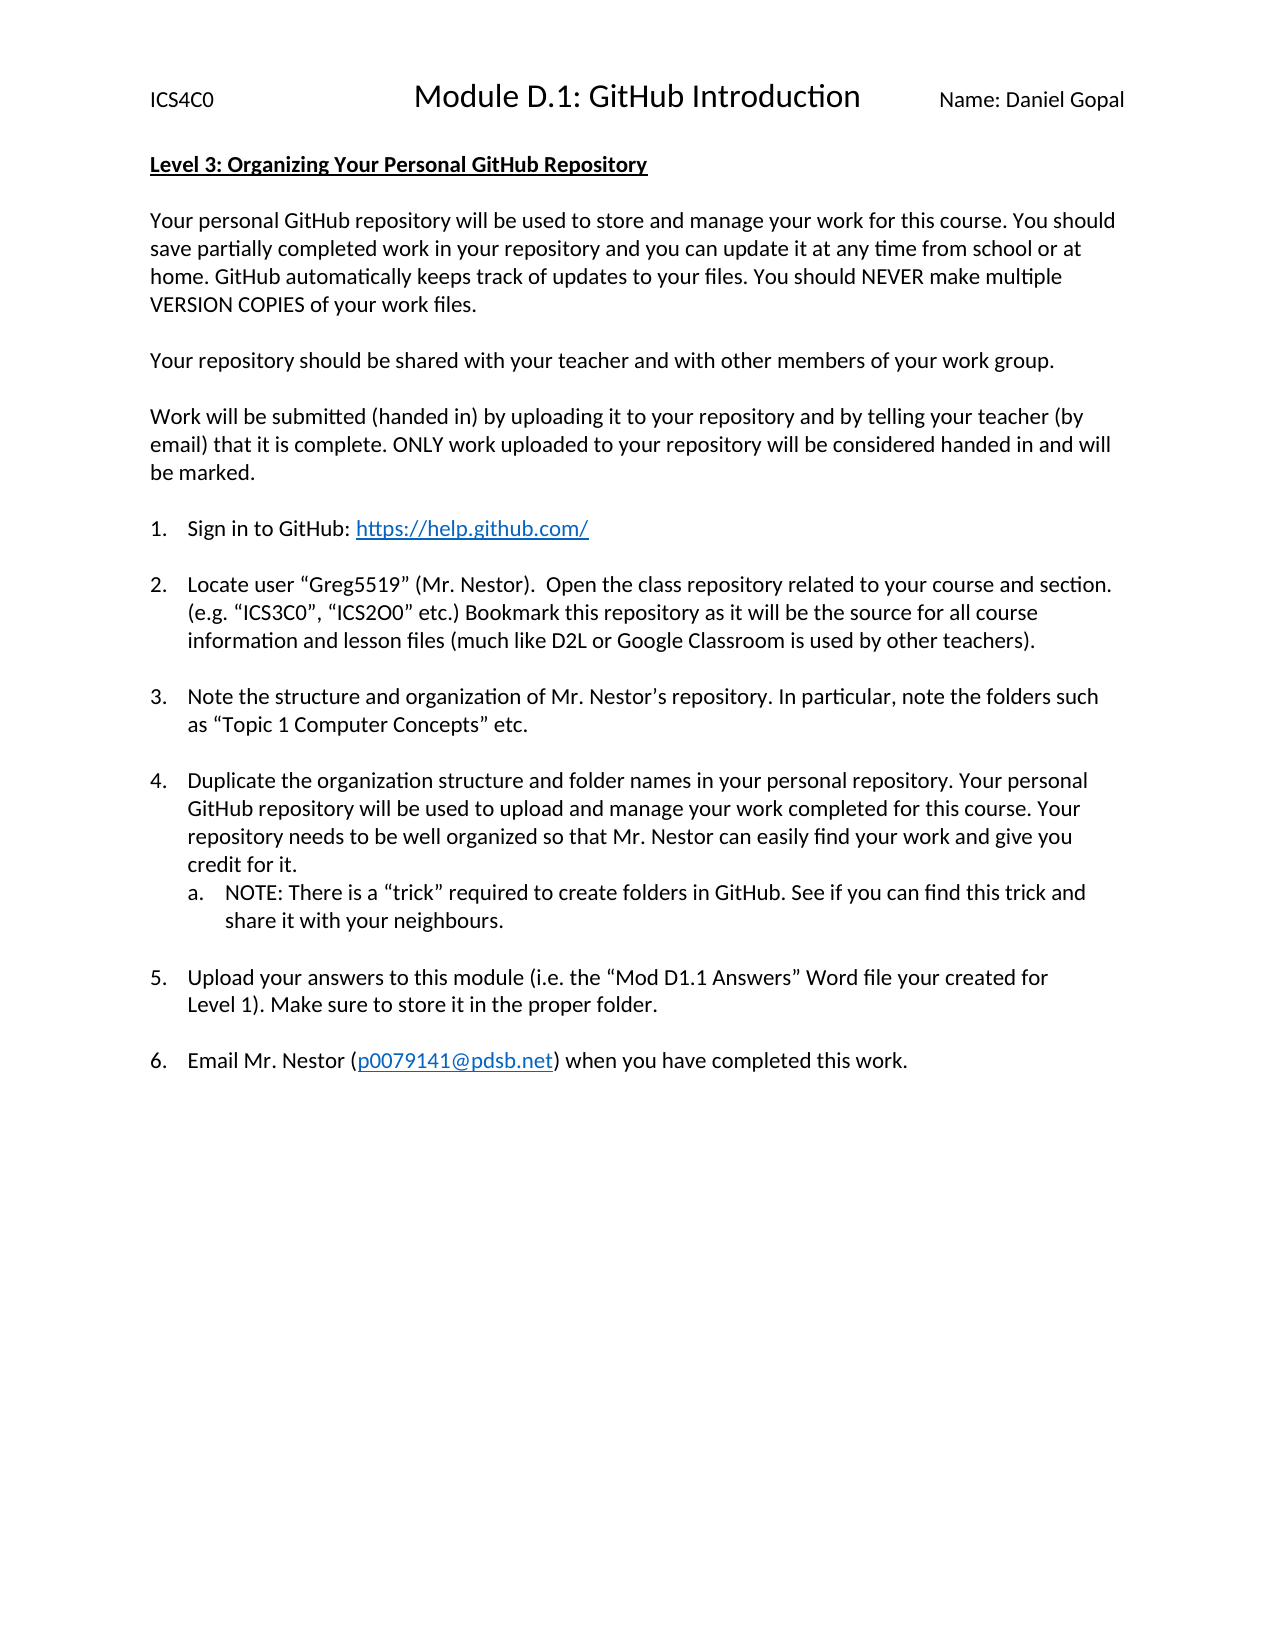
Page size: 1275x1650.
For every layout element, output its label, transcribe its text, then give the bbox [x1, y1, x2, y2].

text Level 3: Organizing Your Personal GitHub Repository [150, 150, 1125, 178]
list Duplicate the organization structure and folder names in your personal repository. Your personal GitHub repository will be used to upload and manage your work completed for this course. Your repository needs to be well organized so that Mr. Nestor can easily find your work and give you credit for it. [150, 766, 1125, 878]
list Upload your answers to this module (i.e. the “Mod D1.1 Answers” Word file your created for Level 1). Make sure to store it in the proper folder. [150, 963, 1125, 1047]
text Your repository should be shared with your teacher and with other members of your work group. [150, 346, 1125, 374]
list Locate user “Greg5519” (Mr. Nestor). Open the class repository related to your course and section. (e.g. “ICS3C0”, “ICS2O0” etc.) Bookmark this repository as it will be the source for all course information and lesson files (much like D2L or Google Classroom is used by other teachers). [150, 570, 1125, 682]
text Your personal GitHub repository will be used to store and manage your work for this course. You should save partially completed work in your repository and you can update it at any time from school or at home. GitHub automatically keeps track of updates to your files. You should NEVER make multiple VERSION COPIES of your work files. [150, 206, 1125, 318]
list Email Mr. Nestor (p0079141@pdsb.net) when you have completed this work. [150, 1047, 1125, 1103]
list NOTE: There is a “trick” required to create folders in GitHub. See if you can find this trick and share it with your neighbours. [187, 878, 1125, 934]
text Work will be submitted (handed in) by uploading it to your repository and by telling your teacher (by email) that it is complete. ONLY work uploaded to your repository will be considered handed in and will be marked. [150, 402, 1125, 486]
list Sign in to GitHub: https://help.github.com/ [150, 514, 1125, 570]
list Note the structure and organization of Mr. Nestor’s repository. In particular, note the folders such as “Topic 1 Computer Concepts” etc. [150, 682, 1125, 766]
